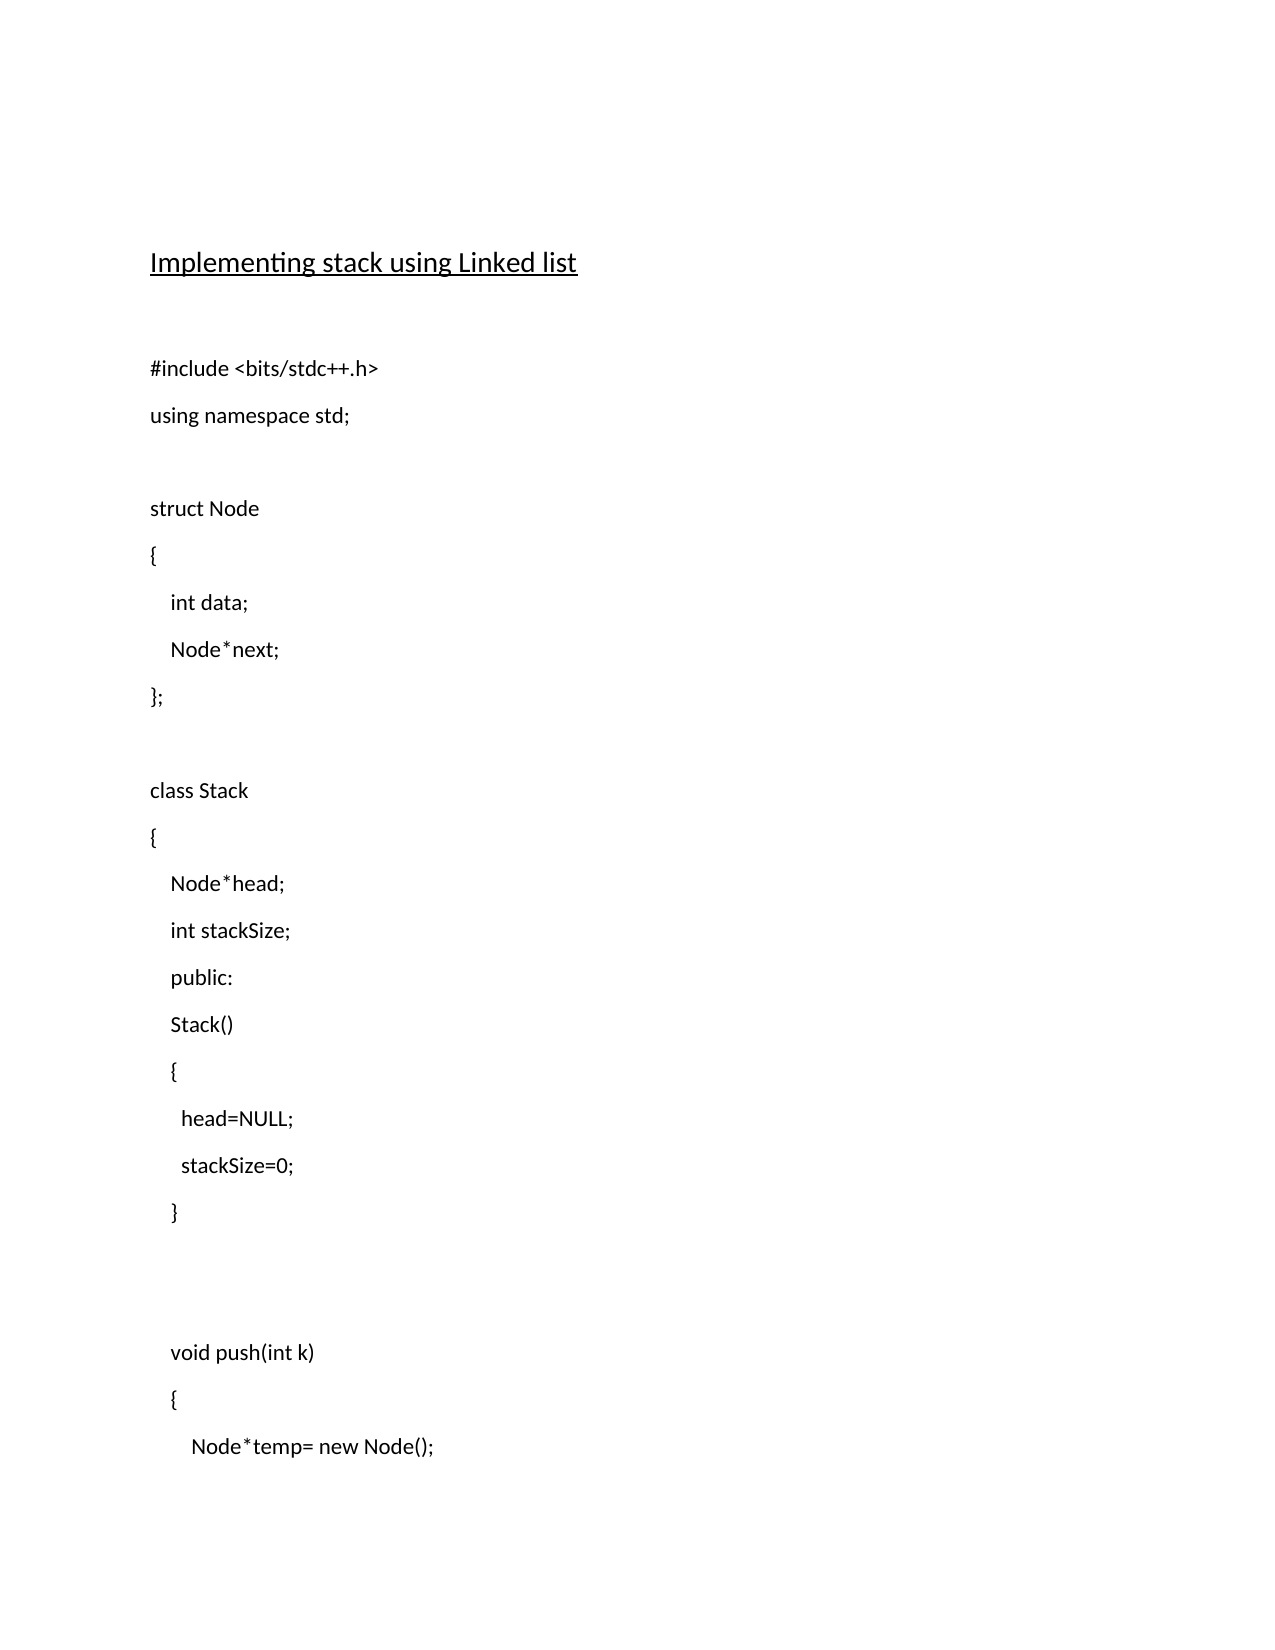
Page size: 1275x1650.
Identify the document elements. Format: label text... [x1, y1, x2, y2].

text int stackSize; [150, 916, 1125, 944]
text Stack() [150, 1010, 1125, 1038]
text { [150, 1385, 1125, 1413]
text using namespace std; [150, 401, 1125, 429]
text }; [150, 682, 1125, 710]
text { [150, 541, 1125, 569]
text head=NULL; [150, 1104, 1125, 1132]
text { [150, 1057, 1125, 1085]
text void push(int k) [150, 1338, 1125, 1366]
text #include <bits/stdc++.h> [150, 354, 1125, 382]
text stackSize=0; [150, 1151, 1125, 1179]
text class Stack [150, 776, 1125, 804]
text int data; [150, 588, 1125, 616]
text { [150, 823, 1125, 851]
text struct Node [150, 494, 1125, 523]
text public: [150, 963, 1125, 991]
text Node*temp= new Node(); [150, 1432, 1125, 1460]
text Node*head; [150, 869, 1125, 898]
text Implementing stack using Linked list [150, 244, 1125, 279]
text Node*next; [150, 635, 1125, 663]
text } [150, 1198, 1125, 1226]
